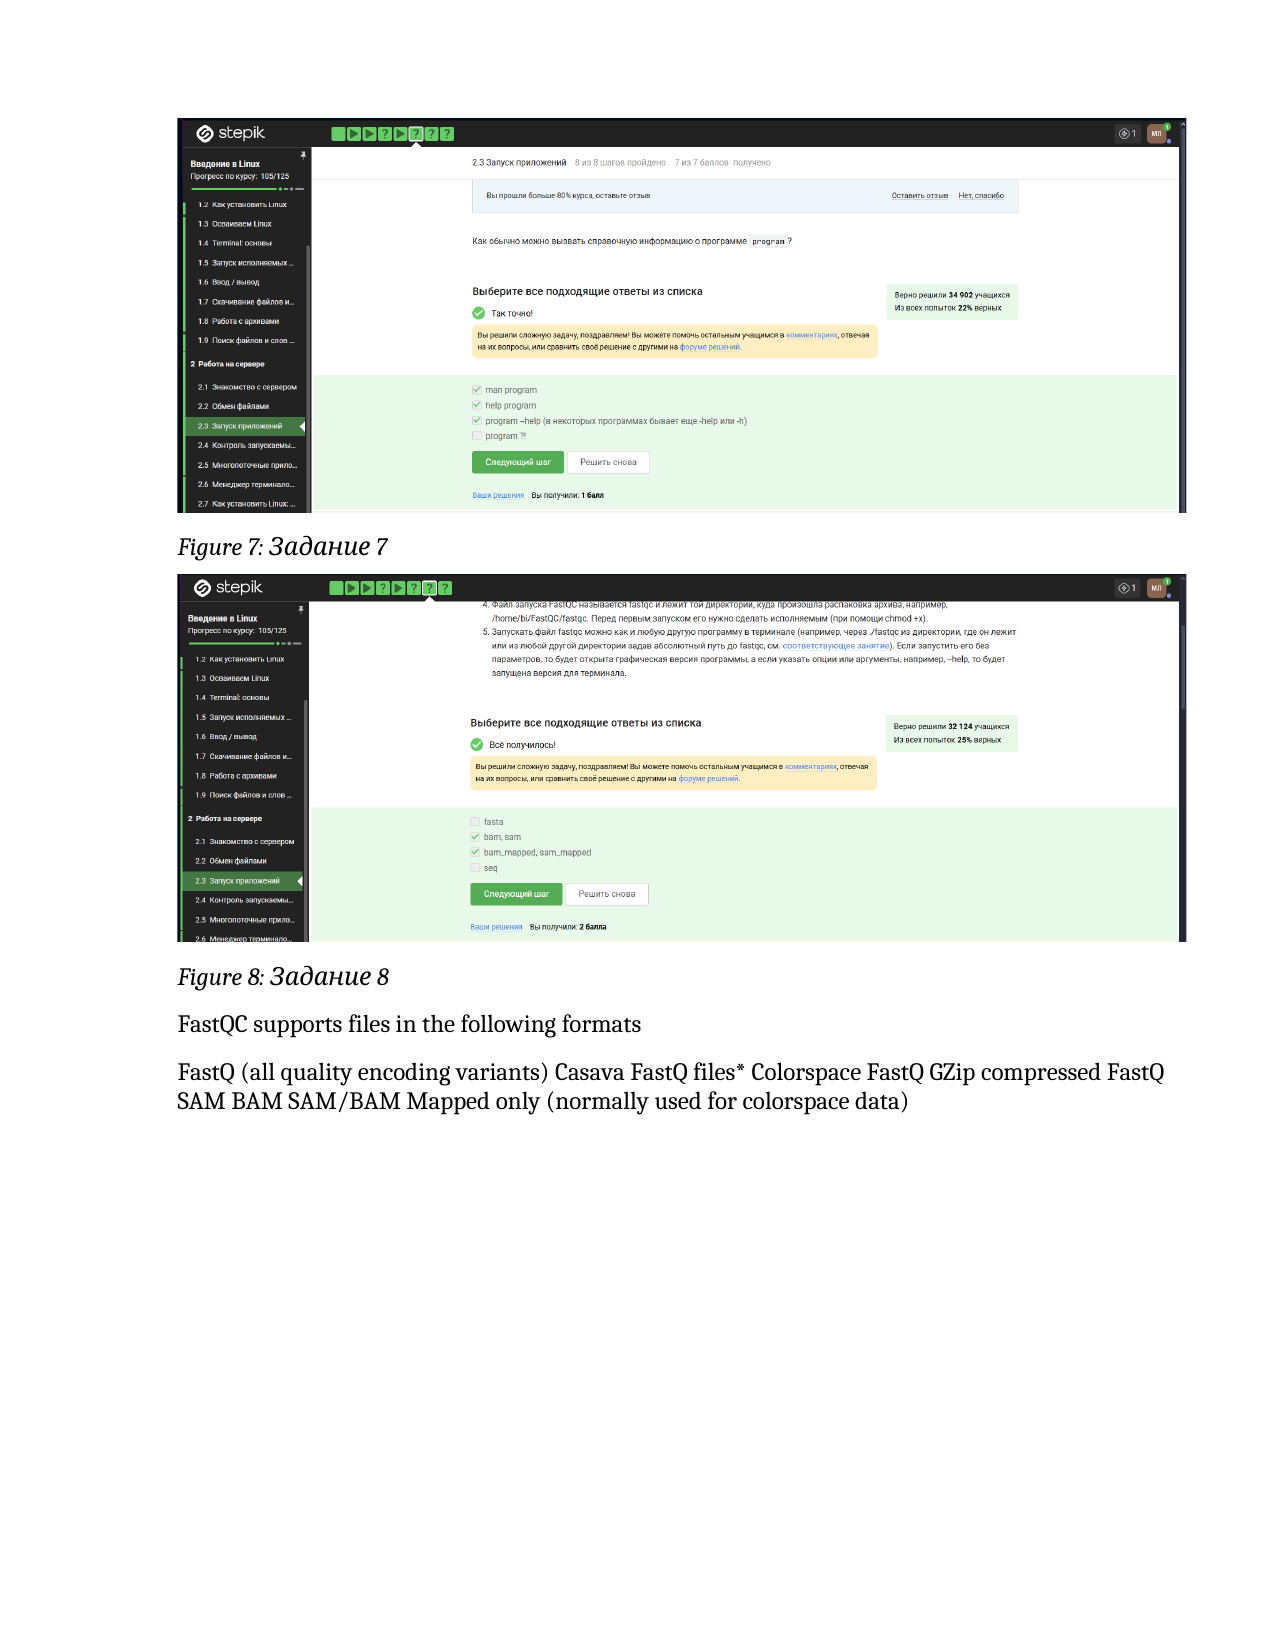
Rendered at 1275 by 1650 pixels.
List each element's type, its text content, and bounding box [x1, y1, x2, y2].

text Figure 8: Задание 8 [177, 963, 1186, 992]
text FastQC supports files in the following formats [177, 1010, 1186, 1039]
text FastQ (all quality encoding variants) Casava FastQ files* Colorspace FastQ GZip compressed FastQ SAM BAM SAM/BAM Mapped only (normally used for colorspace data) [177, 1058, 1186, 1115]
picture [177, 118, 1187, 513]
text Figure 7: Задание 7 [177, 533, 1186, 562]
picture [177, 574, 1187, 942]
